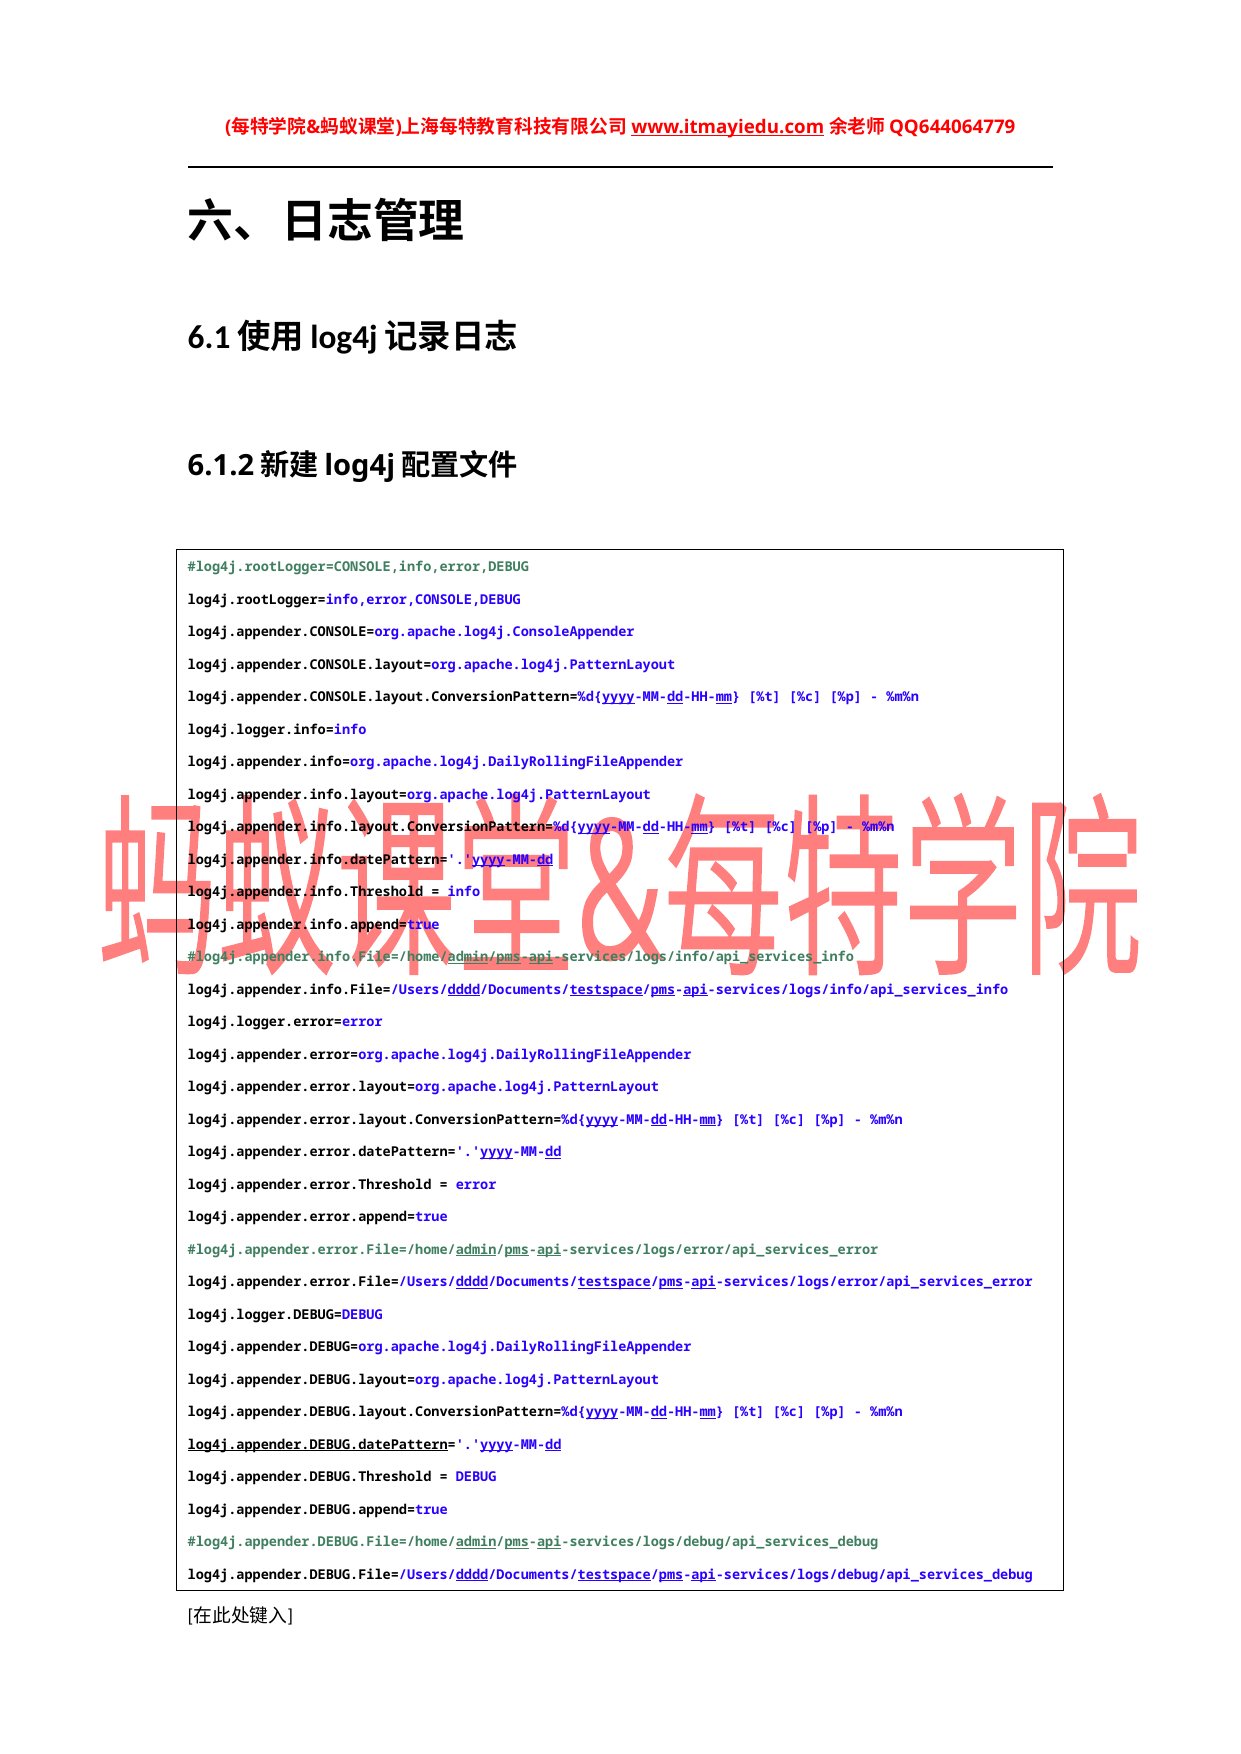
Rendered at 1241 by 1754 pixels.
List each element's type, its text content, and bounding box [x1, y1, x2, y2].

subtitle 日志管理 [187, 169, 1053, 267]
subtitle 6.1使用log4j记录日志 [187, 301, 1053, 366]
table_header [177, 550, 1063, 1590]
subtitle 6.1.2新建log4j配置文件 [187, 430, 1053, 495]
